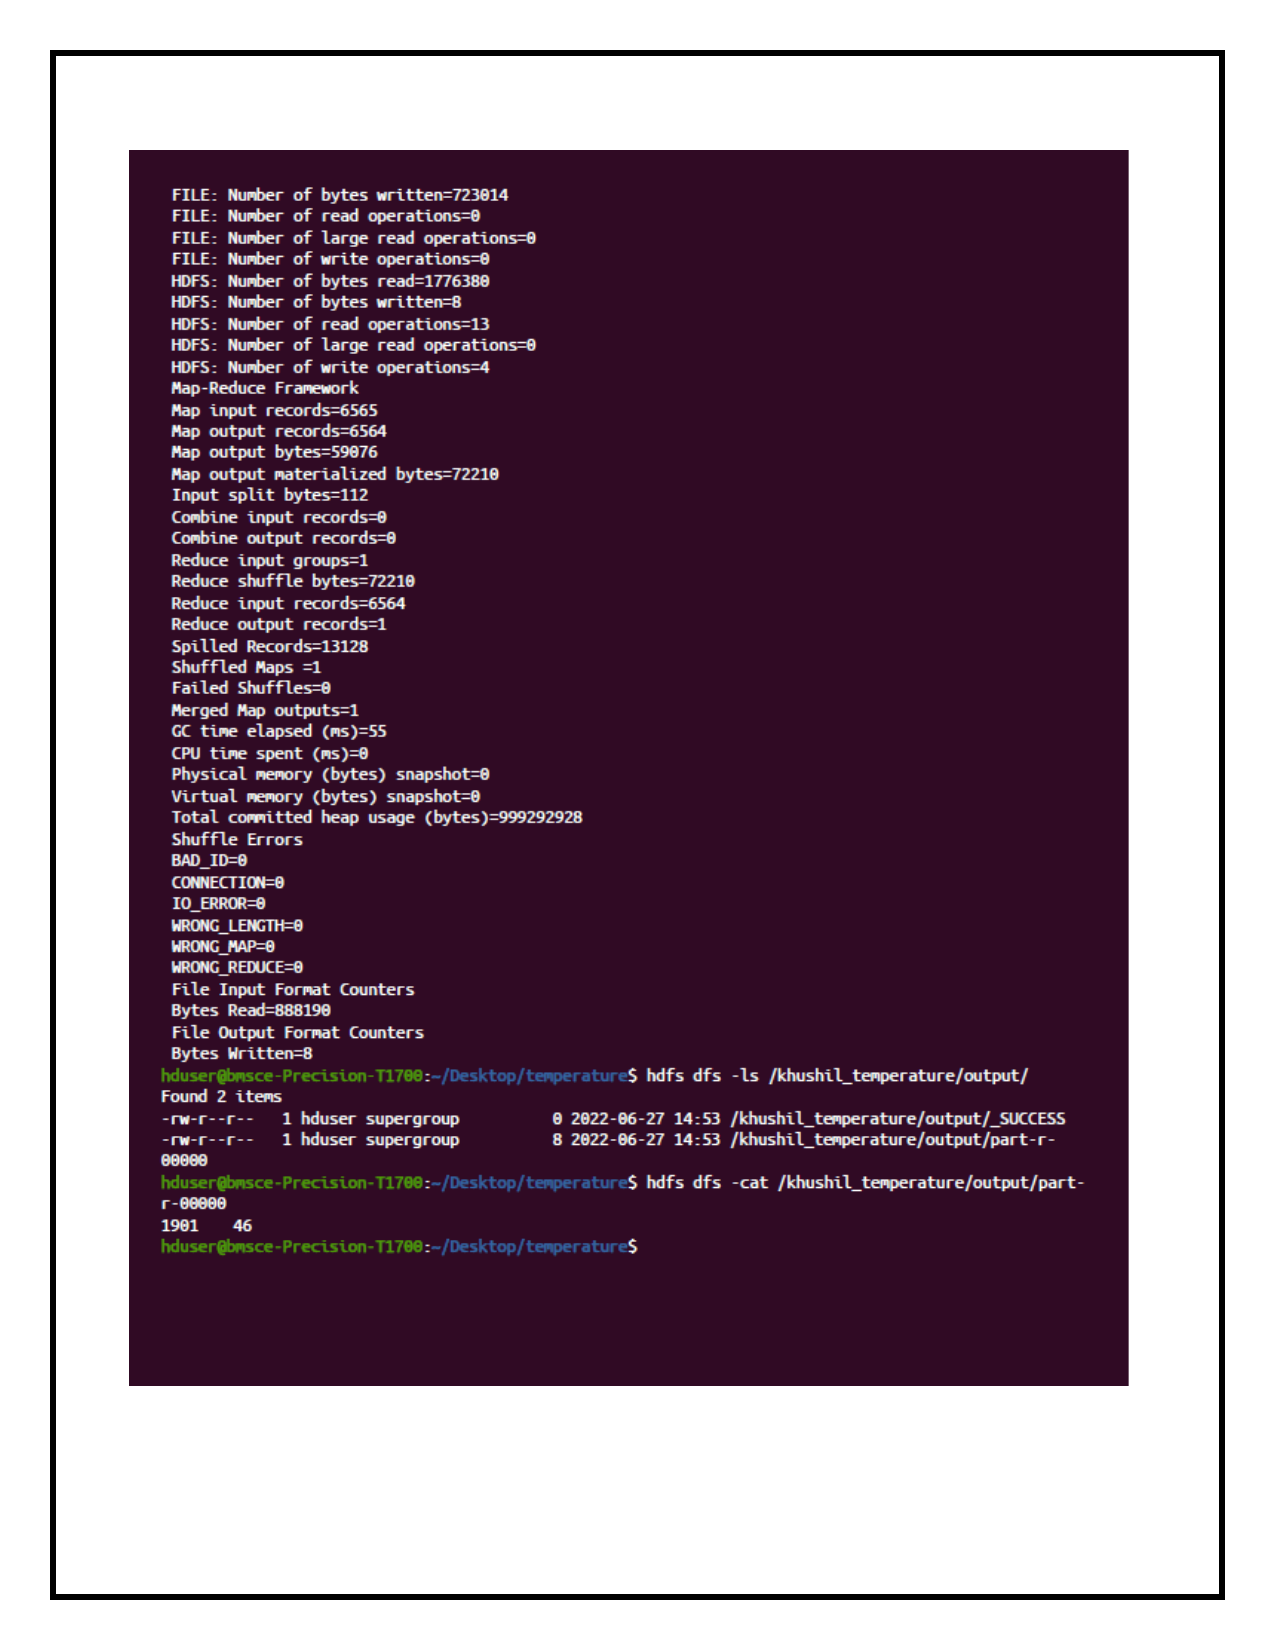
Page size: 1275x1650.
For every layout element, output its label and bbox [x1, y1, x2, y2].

picture [129, 150, 1129, 1386]
